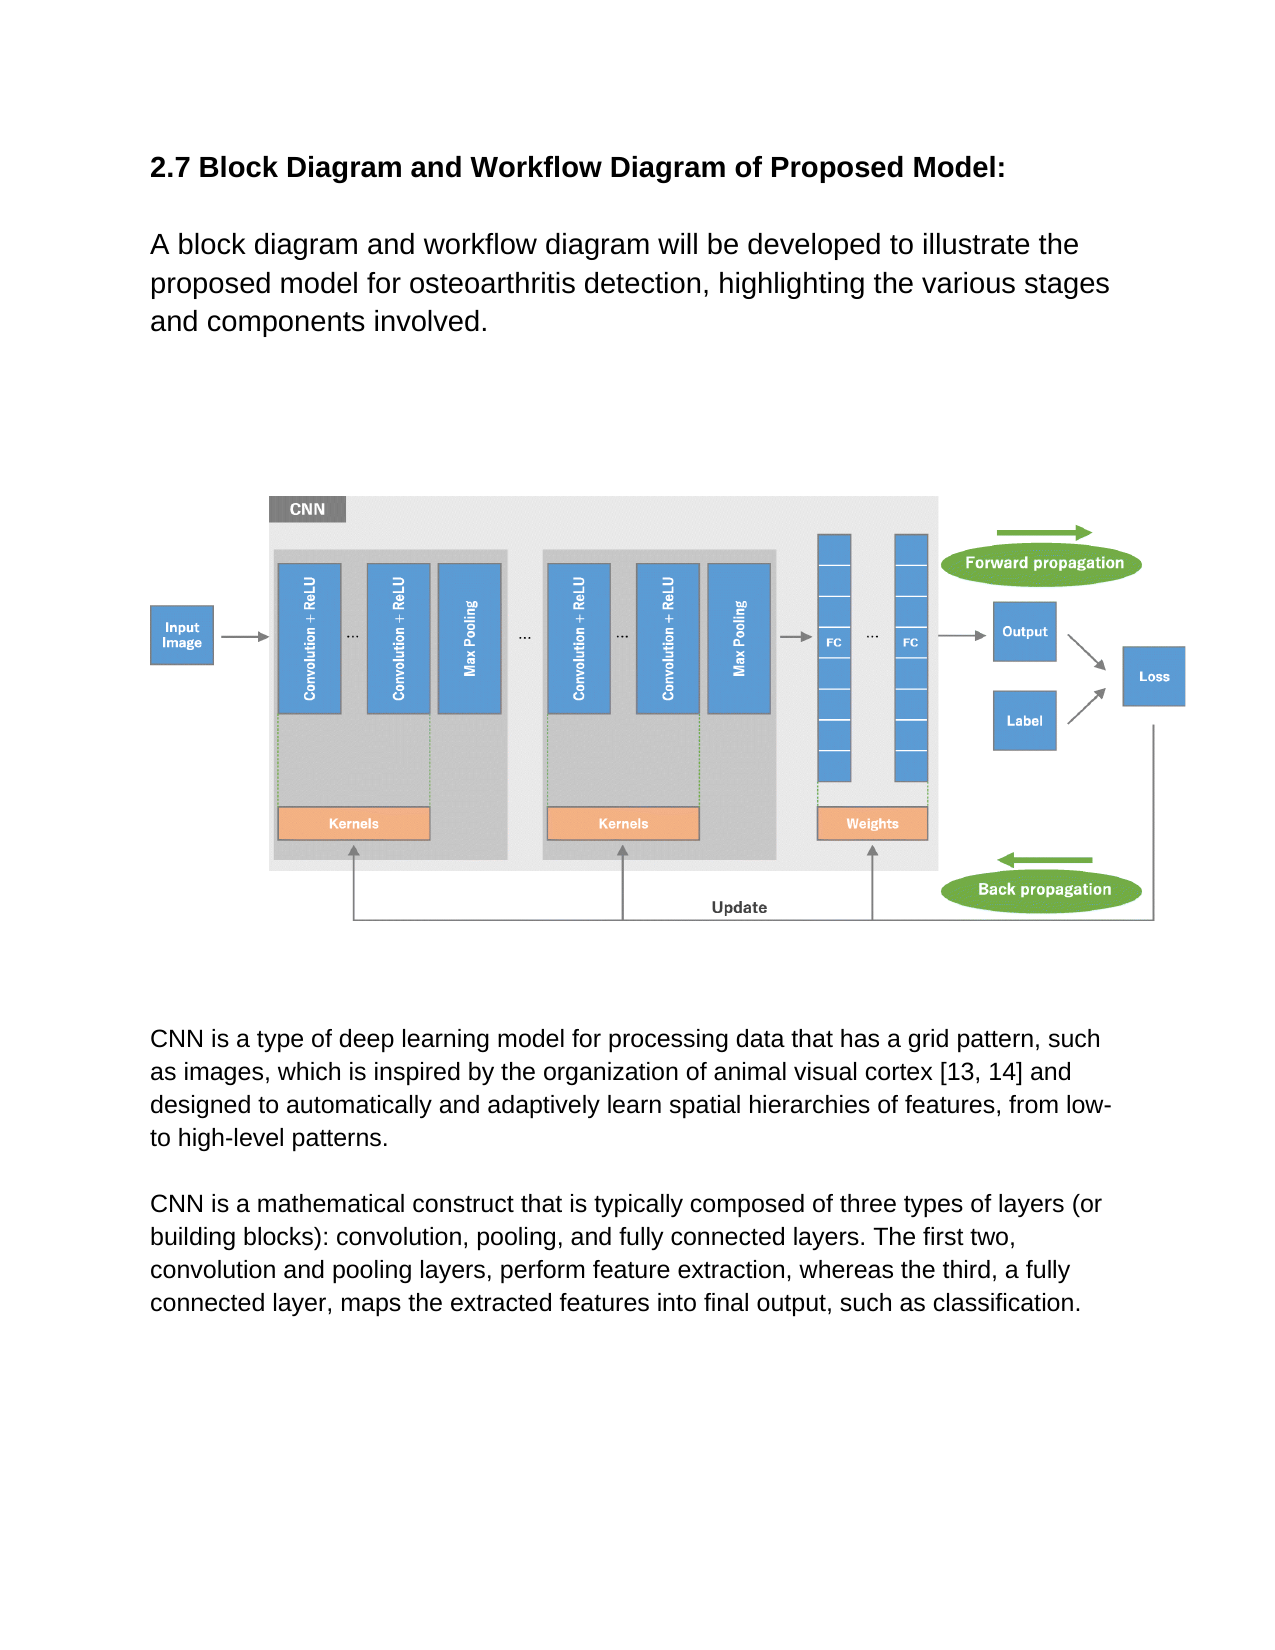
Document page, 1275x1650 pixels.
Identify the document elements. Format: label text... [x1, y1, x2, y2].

text CNN is a type of deep learning model for processing data that has a grid pattern, such as images, which is inspired by the organization of animal visual cortex [13, 14] and designed to automatically and adaptively learn spatial hierarchies of features, from low- to high-level patterns. [150, 1024, 1125, 1152]
text A block diagram and workflow diagram will be developed to illustrate the proposed model for osteoarthritis detection, highlighting the various stages and components involved. [150, 227, 1125, 338]
picture [150, 496, 1186, 921]
text 2.7 Block Diagram and Workflow Diagram of Proposed Model: [150, 150, 1125, 183]
text CNN is a mathematical construct that is typically composed of three types of layers (or building blocks): convolution, pooling, and fully connected layers. The first two, convolution and pooling layers, perform feature extraction, whereas the third, a fully connected layer, maps the extracted features into final output, such as classification. [150, 1189, 1125, 1317]
